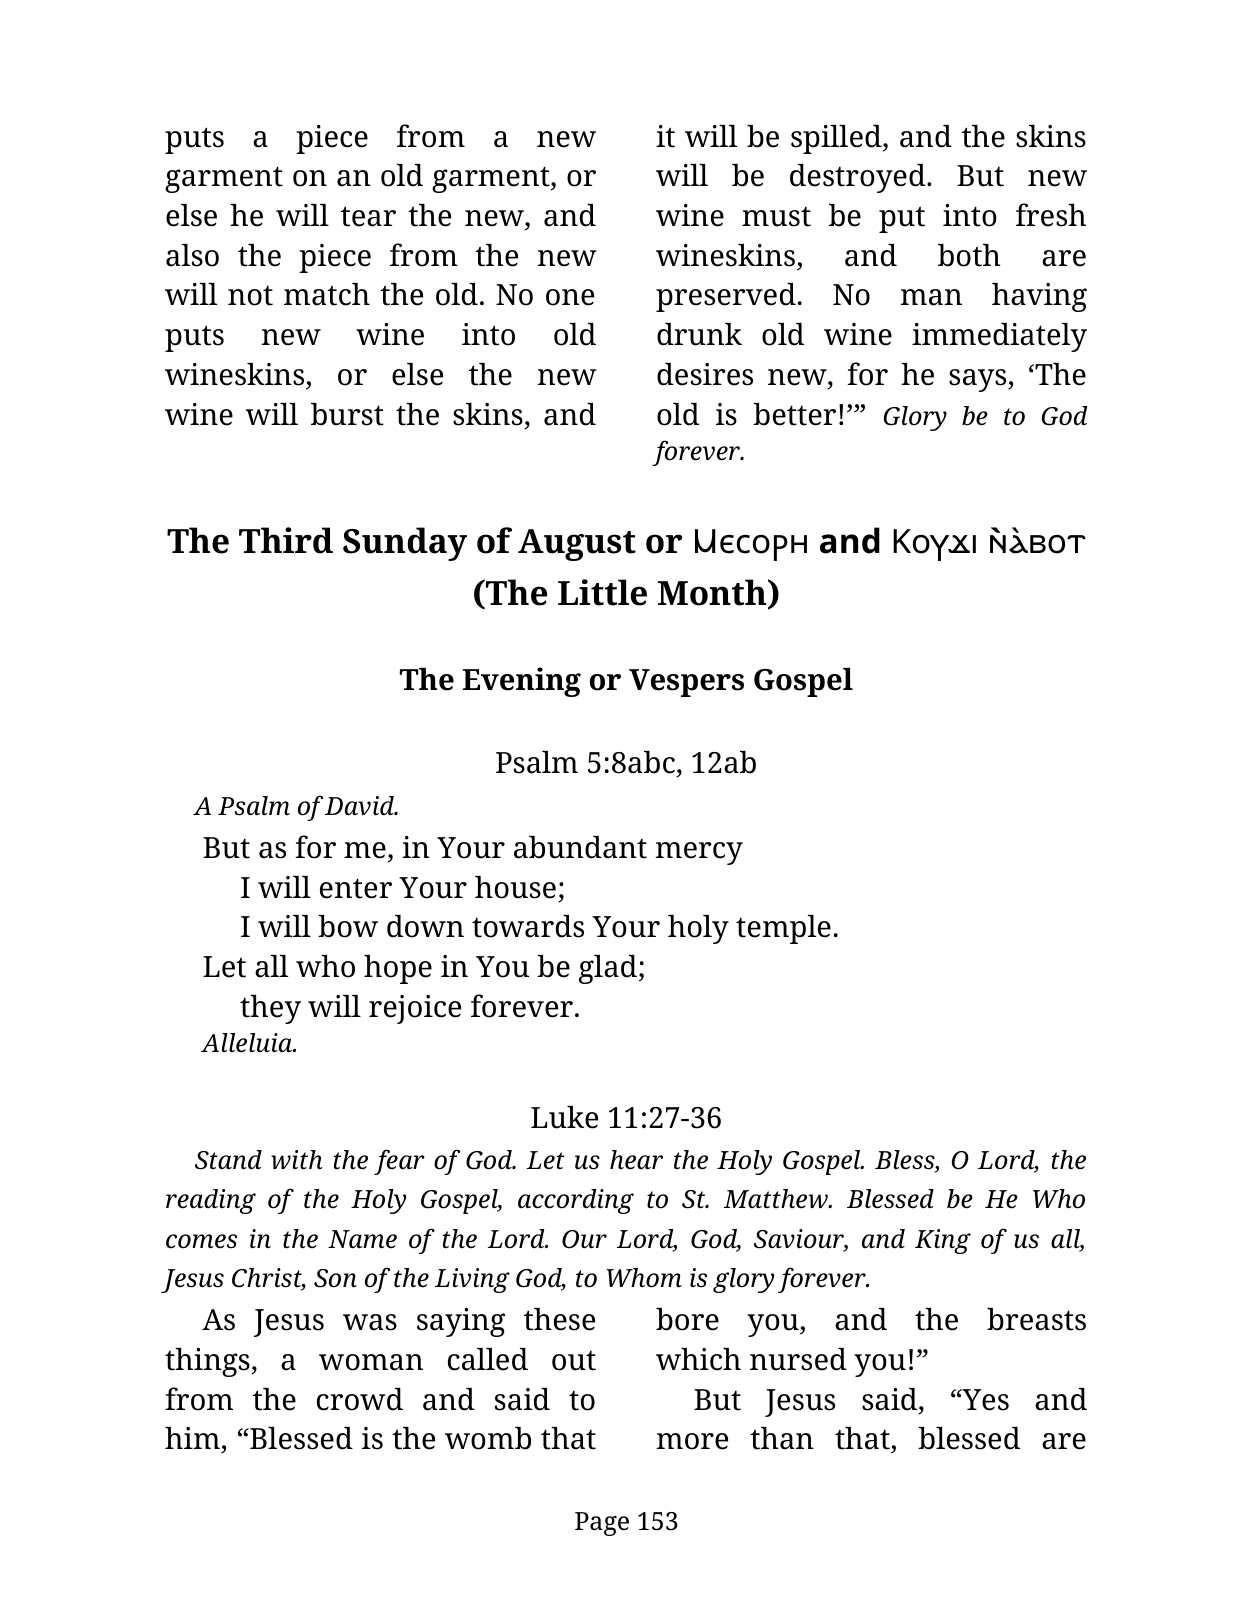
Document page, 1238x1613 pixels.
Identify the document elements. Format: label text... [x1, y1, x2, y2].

text But Jesus said, “Yes and more than that, blessed are those who hear the word of God and keep it.” [656, 1379, 1087, 1458]
subtitle Psalm 5:8abc, 12ab [165, 742, 1087, 782]
subtitle The Third Sunday of August or Ⲙⲉⲥⲟⲣⲏ and Ⲕⲟⲩϫⲓ ⲛ̀ⲁ̀ⲃⲟⲧ (The Little Month) [165, 517, 1087, 615]
text I will bow down towards Your holy temple. [165, 907, 1087, 946]
text But as for me, in Your abundant mercy [165, 827, 1087, 867]
text they will rejoice forever. [165, 986, 1087, 1026]
text As Jesus was saying these things, a woman called out from the crowd and said to him, “Blessed is the womb that bore you, and the breasts which nursed you!” [165, 1299, 597, 1458]
text Stand with the fear of God. Let us hear the Holy Gospel. Bless, O Lord, the reading of the Holy Gospel, according to St. Matthew. Blessed be He Who comes in the Name of the Lord. Our Lord, God, Saviour, and King of us all, Jesus Christ, Son of the Living God, to Whom is glory forever. [165, 1143, 1087, 1294]
text As Jesus was saying these things, a woman called out from the crowd and said to him, “Blessed is the womb that bore you, and the breasts which nursed you!” [656, 1299, 1087, 1379]
text I will enter Your house; [165, 867, 1087, 907]
subtitle The Evening or Vespers Gospel [165, 659, 1087, 699]
subtitle Luke 11:27-36 [165, 1097, 1087, 1137]
text Alleluia. [165, 1026, 1087, 1060]
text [656, 116, 1087, 467]
text Let all who hope in You be glad; [165, 946, 1087, 986]
text A Psalm of David. [165, 788, 1087, 822]
